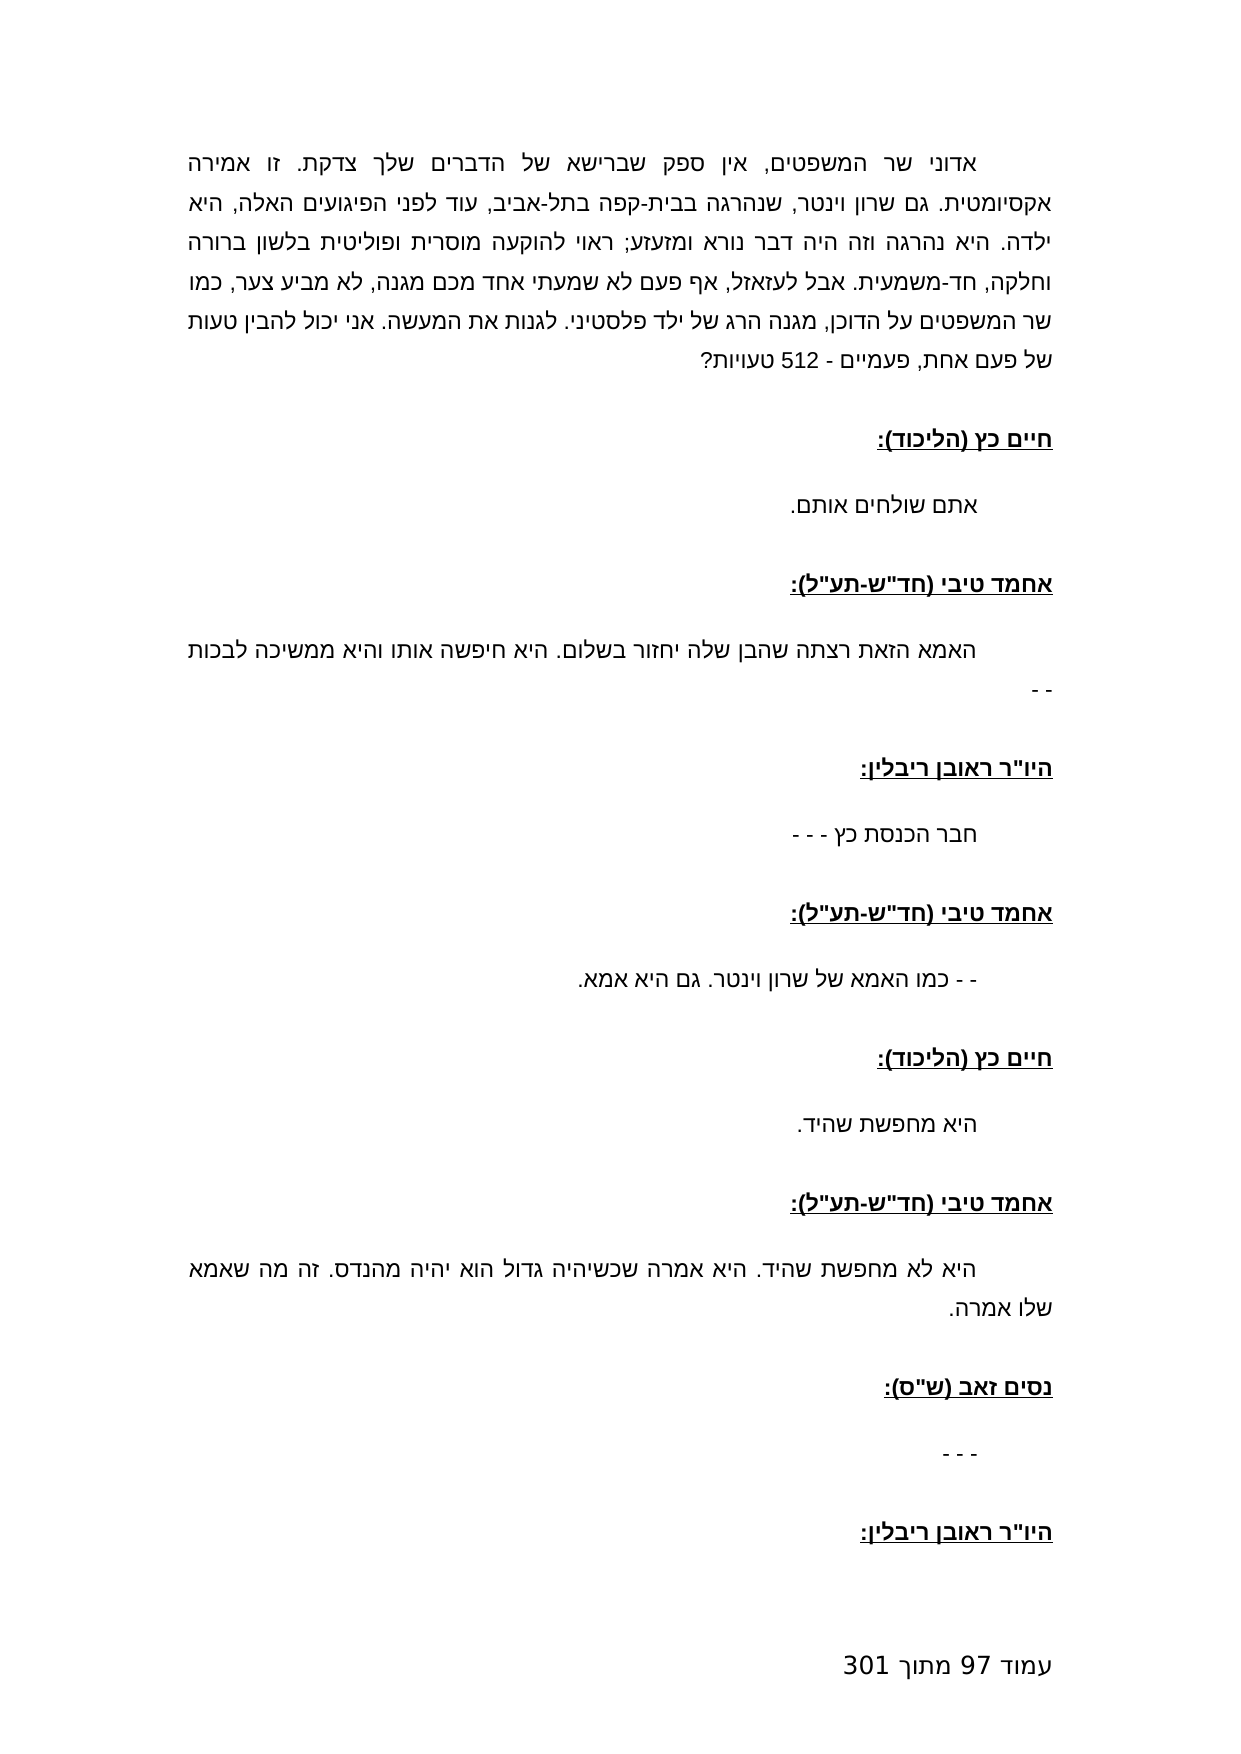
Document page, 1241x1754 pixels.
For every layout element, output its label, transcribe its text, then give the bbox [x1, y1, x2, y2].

text האמא הזאת רצתה שהבן שלה יחזור בשלום. היא חיפשה אותו והיא ממשיכה לבכות - - [187, 637, 1053, 703]
text אחמד טיבי (חד"ש-תע"ל): [187, 900, 1053, 927]
text חיים כץ (הליכוד): [187, 426, 1053, 453]
text אתם שולחים אותם. [187, 492, 1053, 518]
text חבר הכנסת כץ - - - [187, 821, 1053, 848]
text אדוני שר המשפטים, אין ספק שברישא של הדברים שלך צדקת. זו אמירה אקסיומטית. גם שרון וינטר, שנהרגה בבית-קפה בתל-אביב, עוד לפני הפיגועים האלה, היא ילדה. היא נהרגה וזה היה דבר נורא ומזעזע; ראוי להוקעה מוסרית ופוליטית בלשון ברורה וחלקה, חד-משמעית. אבל לעזאזל, אף פעם לא שמעתי אחד מכם מגנה, לא מביע צער, כמו שר המשפטים על הדוכן, מגנה הרג של ילד פלסטיני. לגנות את המעשה. אני יכול להבין טעות של פעם אחת, פעמיים - 512 טעויות? [187, 150, 1053, 374]
text היו"ר ראובן ריבלין: [187, 1519, 1053, 1545]
text נסים זאב (ש"ס): [187, 1374, 1053, 1400]
text אחמד טיבי (חד"ש-תע"ל): [187, 571, 1053, 597]
text היו"ר ראובן ריבלין: [187, 755, 1053, 782]
text - - כמו האמא של שרון וינטר. גם היא אמא. [187, 966, 1053, 992]
text חיים כץ (הליכוד): [187, 1045, 1053, 1071]
text - - - [187, 1440, 1053, 1466]
text היא מחפשת שהיד. [187, 1111, 1053, 1137]
text היא לא מחפשת שהיד. היא אמרה שכשיהיה גדול הוא יהיה מהנדס. זה מה שאמא שלו אמרה. [187, 1256, 1053, 1321]
text אחמד טיבי (חד"ש-תע"ל): [187, 1190, 1053, 1216]
